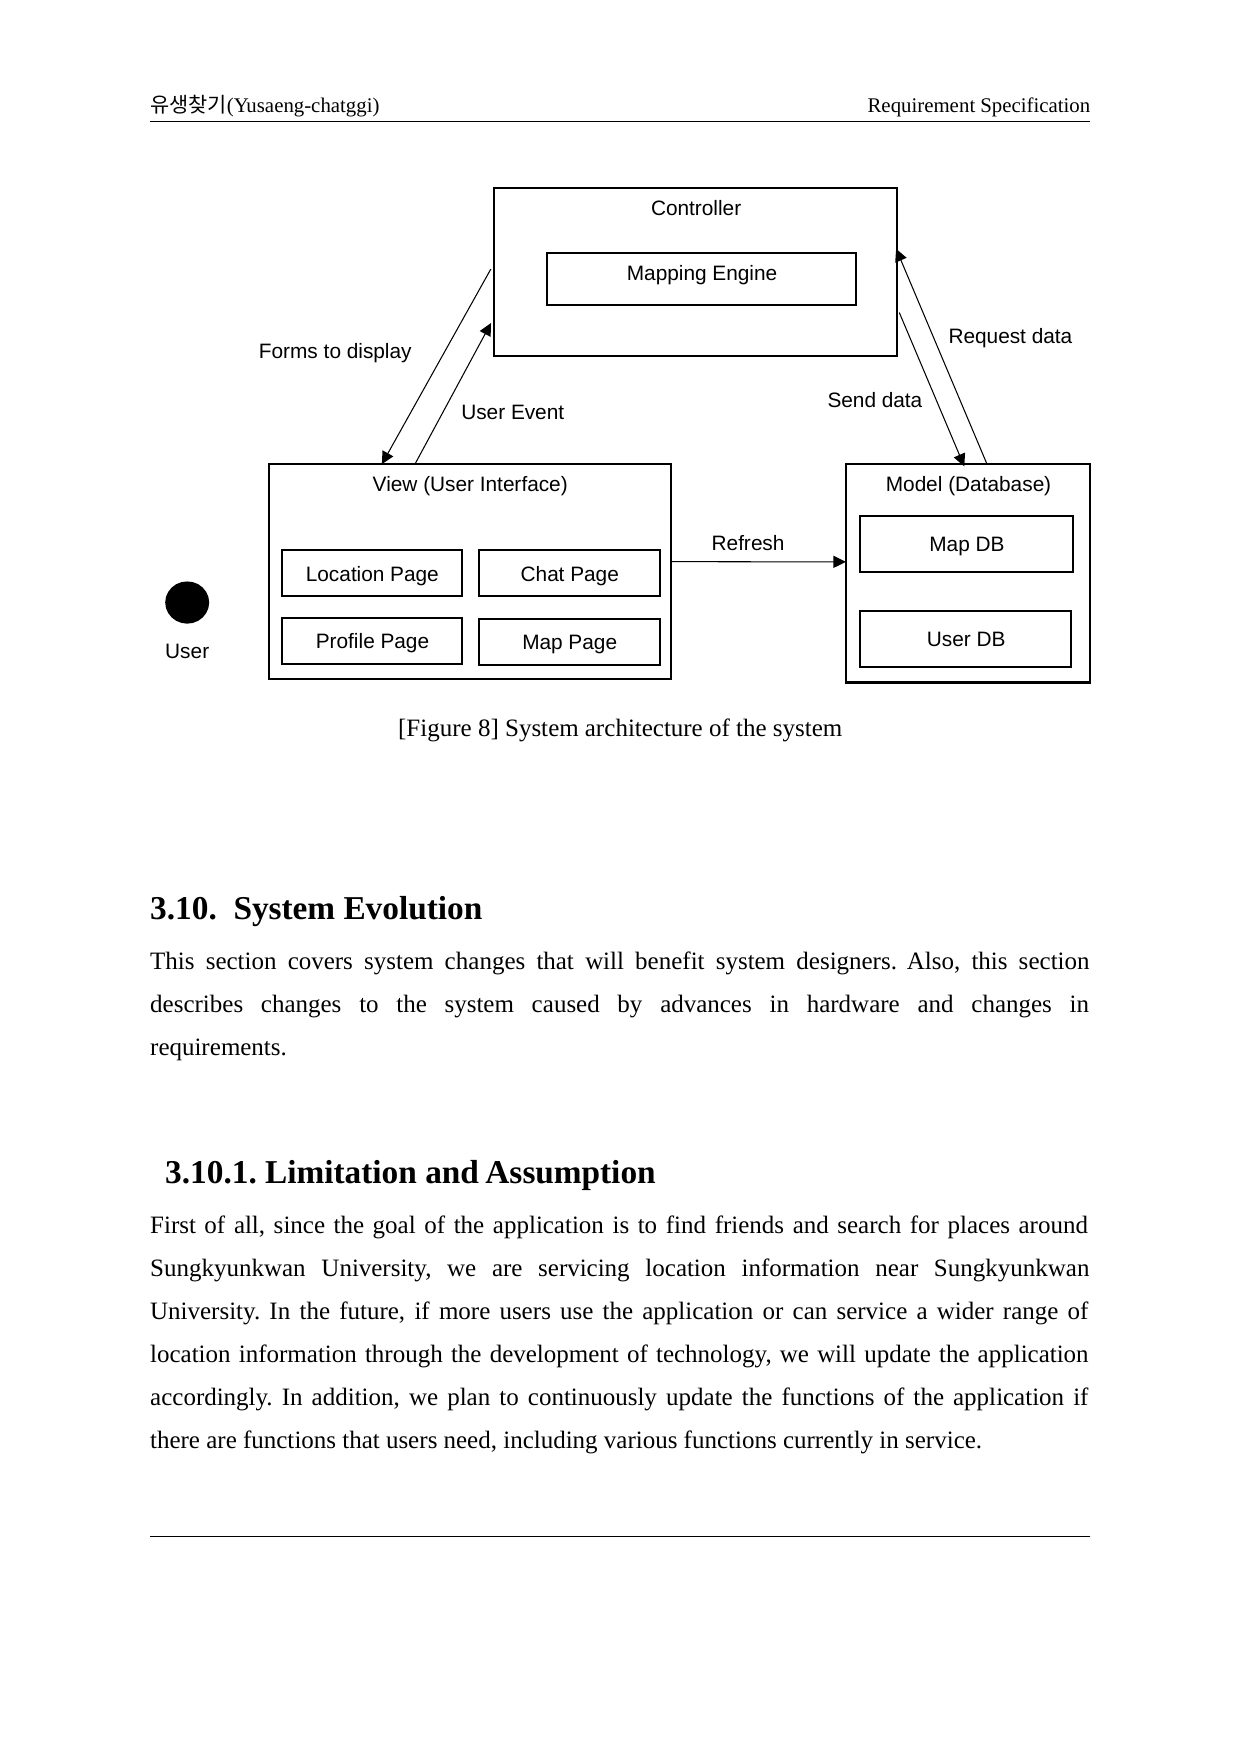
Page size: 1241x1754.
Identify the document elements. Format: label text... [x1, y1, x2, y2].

subtitle 3.10.1. Limitation and Assumption [165, 1152, 1090, 1190]
text [Figure 8] System architecture of the system [150, 713, 1090, 741]
text First of all, since the goal of the application is to find friends and search for places around Sungkyunkwan University, we are servicing location information near Sungkyunkwan University. In the future, if more users use the application or can service a wider range of location information through the development of technology, we will update the application accordingly. In addition, we plan to continuously update the functions of the application if there are functions that users need, including various functions currently in service. [150, 1210, 1090, 1454]
subtitle 3.10. System Evolution [150, 888, 1090, 926]
text This section covers system changes that will benefit system designers. Also, this section describes changes to the system caused by advances in hardware and changes in requirements. [150, 946, 1090, 1061]
